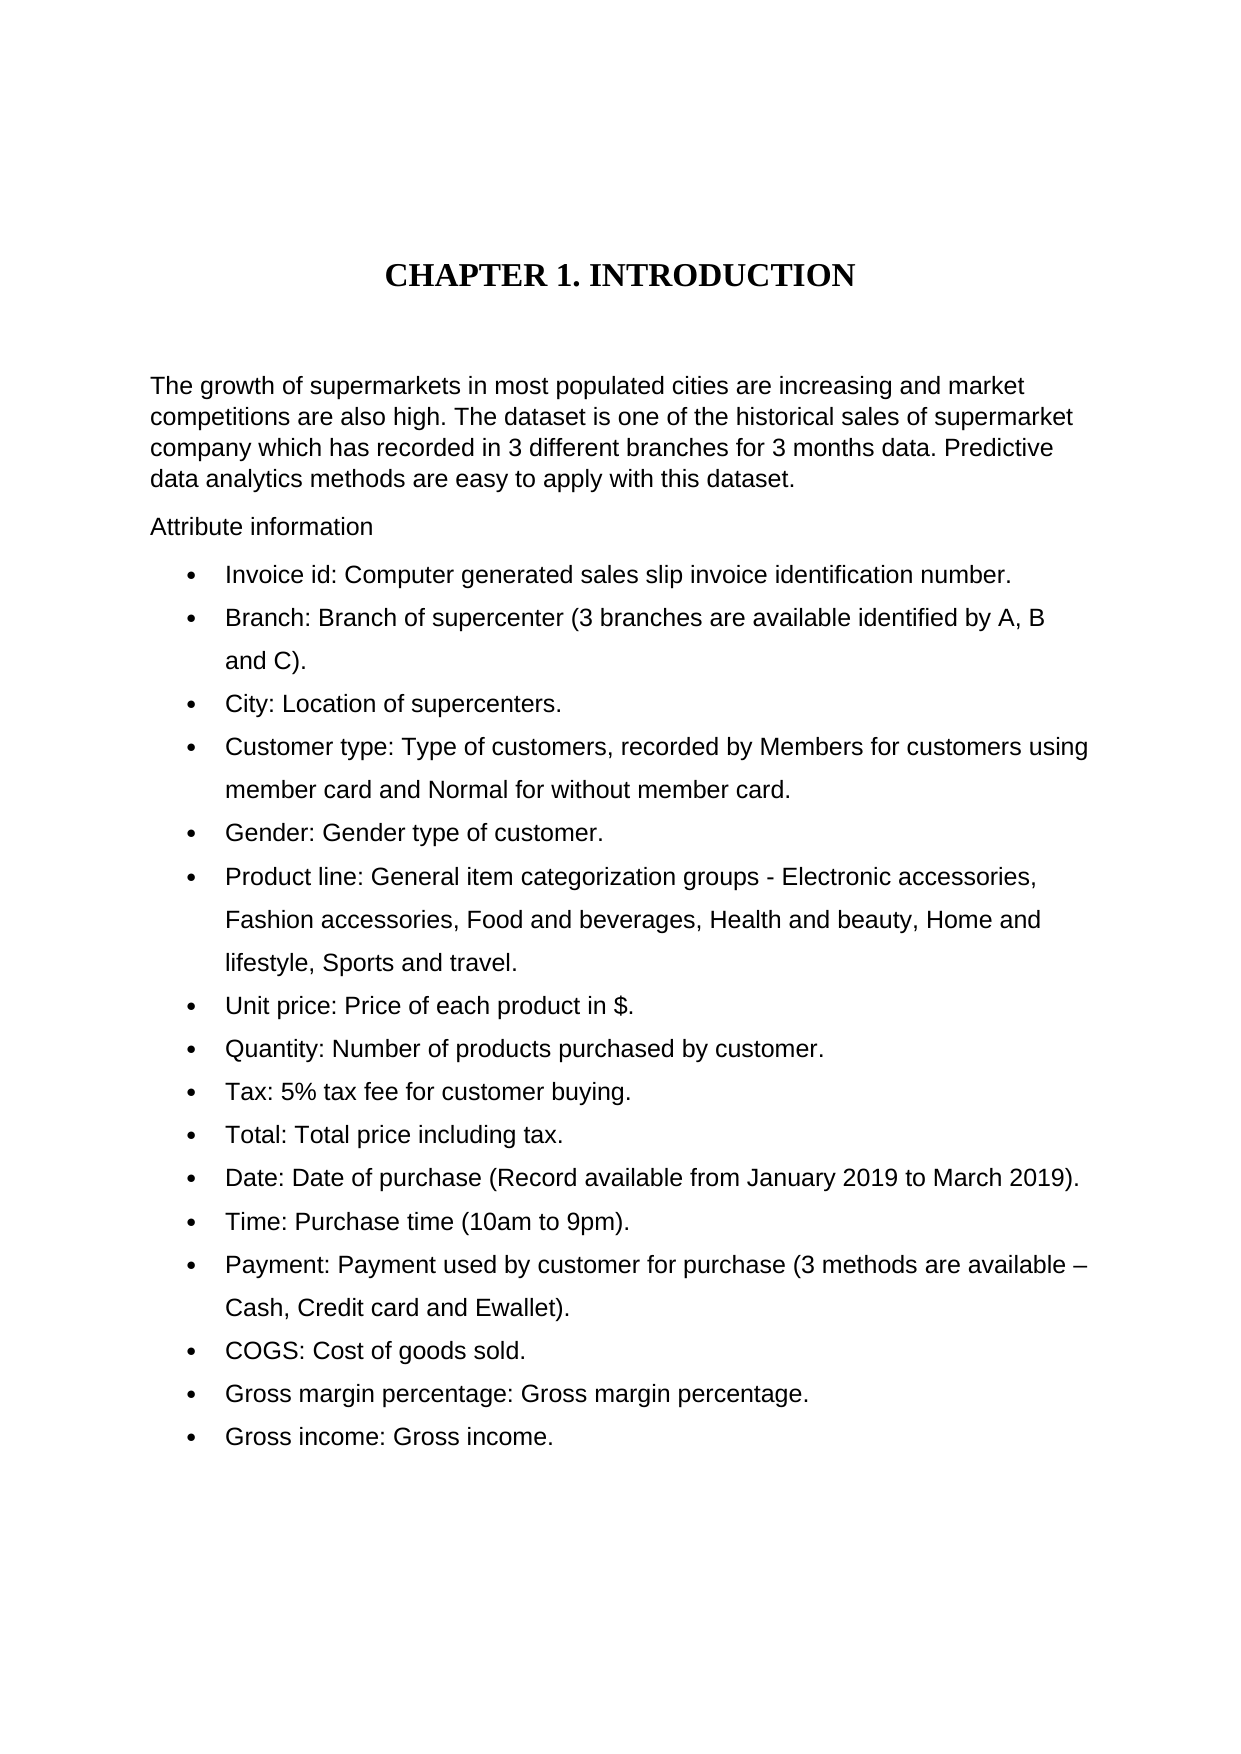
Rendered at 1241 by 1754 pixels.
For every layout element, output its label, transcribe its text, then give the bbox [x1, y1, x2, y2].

text CHAPTER 1. INTRODUCTION [150, 255, 1090, 293]
list Gross income: Gross income. [187, 1422, 1090, 1493]
list Customer type: Type of customers, recorded by Members for customers using member card and Normal for without member card. [187, 732, 1090, 804]
list Time: Purchase time (10am to 9pm). [187, 1207, 1090, 1235]
list Gender: Gender type of customer. [187, 818, 1090, 847]
list Tax: 5% tax fee for customer buying. [187, 1077, 1090, 1106]
list Quantity: Number of products purchased by customer. [187, 1034, 1090, 1063]
list Branch: Branch of supercenter (3 branches are available identified by A, B and C). [187, 603, 1090, 675]
list Product line: General item categorization groups - Electronic accessories, Fashion accessories, Food and beverages, Health and beauty, Home and lifestyle, Sports and travel. [187, 862, 1090, 977]
list Payment: Payment used by customer for purchase (3 methods are available – Cash, Credit card and Ewallet). [187, 1250, 1090, 1322]
list Date: Date of purchase (Record available from January 2019 to March 2019). [187, 1163, 1090, 1192]
list Total: Total price including tax. [187, 1120, 1090, 1149]
text Attribute information [150, 512, 1090, 541]
list COGS: Cost of goods sold. [187, 1336, 1090, 1365]
list Gross margin percentage: Gross margin percentage. [187, 1379, 1090, 1408]
list City: Location of supercenters. [187, 689, 1090, 718]
text The growth of supermarkets in most populated cities are increasing and market competitions are also high. The dataset is one of the historical sales of supermarket company which has recorded in 3 different branches for 3 months data. Predictive data analytics methods are easy to apply with this dataset. [150, 371, 1090, 493]
list Unit price: Price of each product in $. [187, 991, 1090, 1020]
list Invoice id: Computer generated sales slip invoice identification number. [187, 560, 1090, 588]
